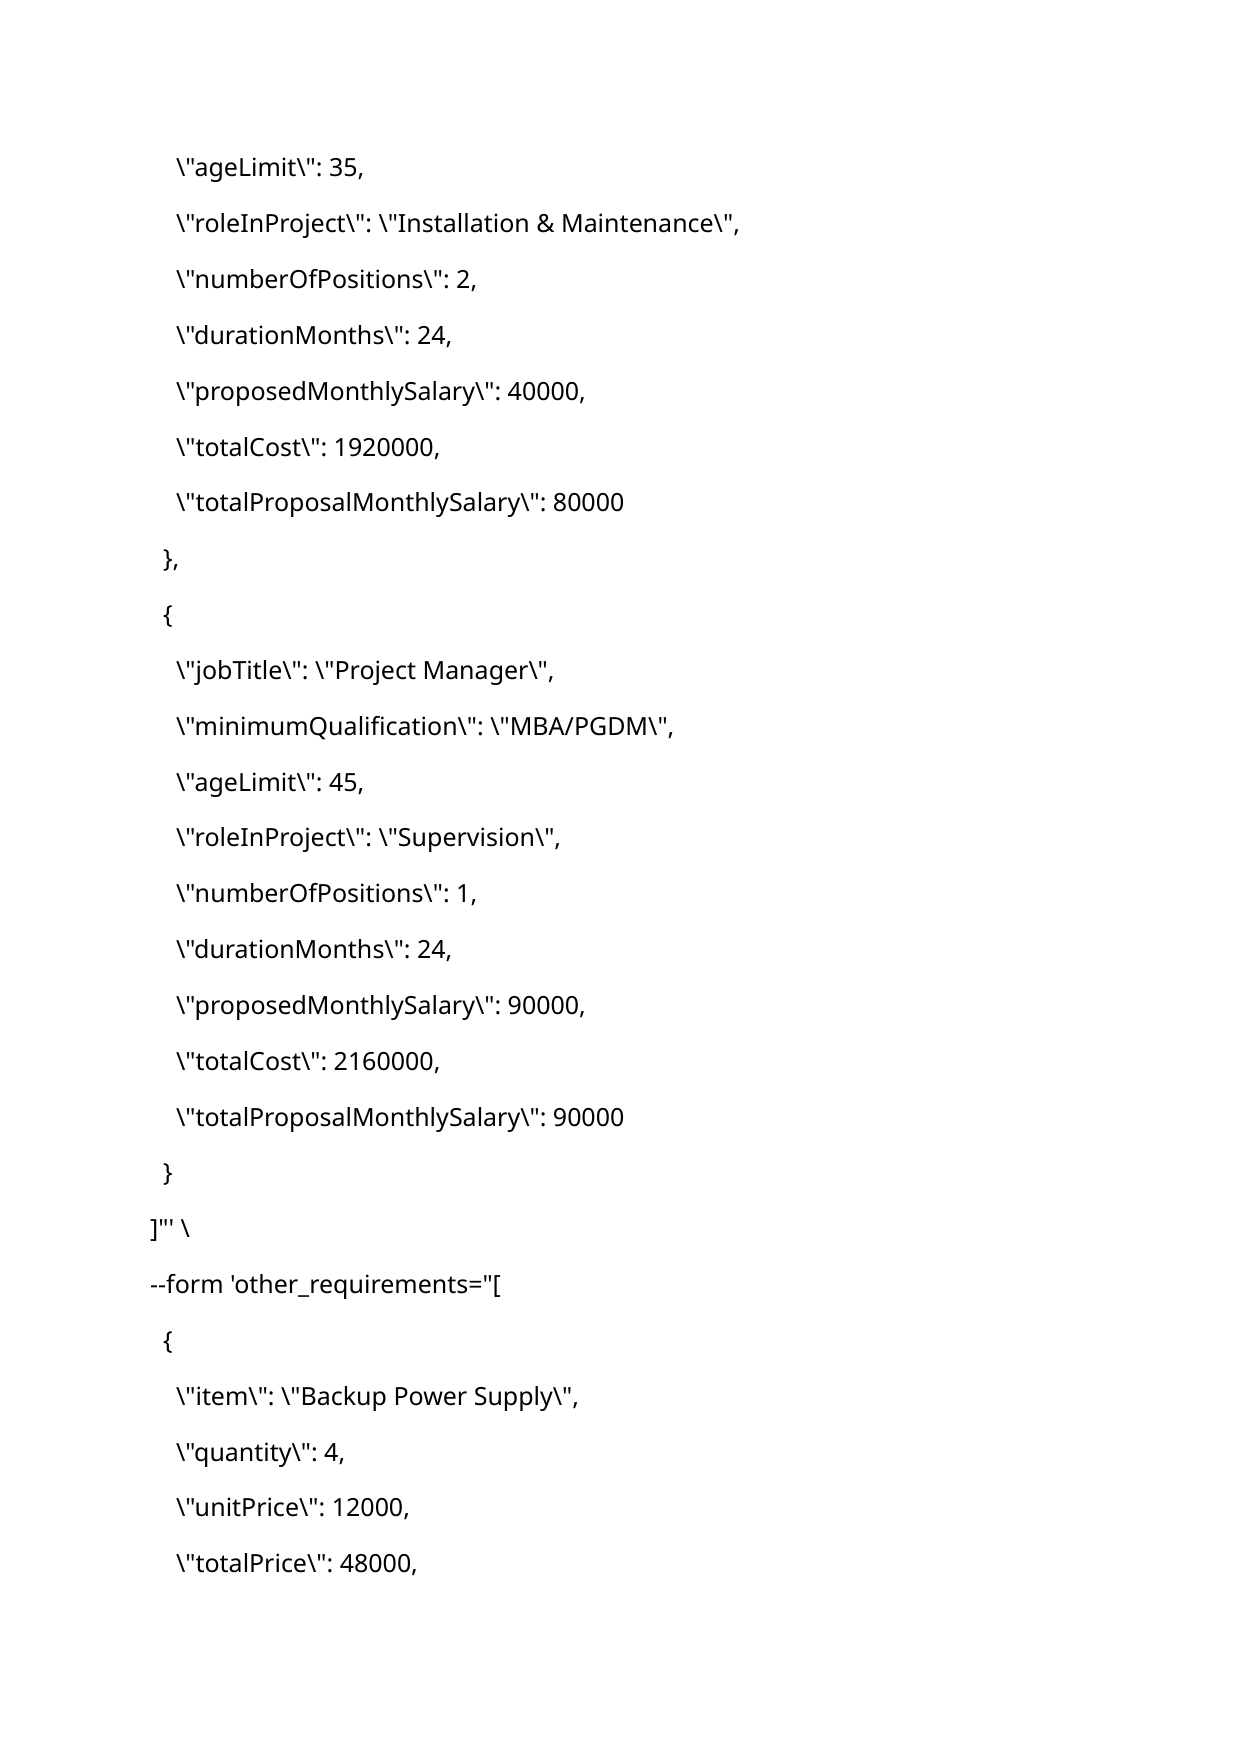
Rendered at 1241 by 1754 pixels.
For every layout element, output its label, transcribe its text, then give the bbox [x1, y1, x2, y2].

text \"minimumQualification\": \"MBA/PGDM\", [150, 708, 1090, 742]
text \"durationMonths\": 24, [150, 932, 1090, 966]
text } [150, 1155, 1090, 1189]
text \"jobTitle\": \"Project Manager\", [150, 652, 1090, 687]
text \"unitPrice\": 12000, [150, 1490, 1090, 1524]
text \"ageLimit\": 45, [150, 764, 1090, 798]
text \"numberOfPositions\": 2, [150, 262, 1090, 296]
text { [150, 597, 1090, 631]
text \"totalProposalMonthlySalary\": 90000 [150, 1099, 1090, 1133]
text \"totalProposalMonthlySalary\": 80000 [150, 485, 1090, 519]
text \"item\": \"Backup Power Supply\", [150, 1378, 1090, 1412]
text \"totalPrice\": 48000, [150, 1546, 1090, 1580]
text ]"' \ [150, 1211, 1090, 1245]
text \"ageLimit\": 35, [150, 150, 1090, 184]
text \"totalCost\": 2160000, [150, 1043, 1090, 1077]
text --form 'other_requirements="[ [150, 1267, 1090, 1301]
text \"proposedMonthlySalary\": 40000, [150, 373, 1090, 407]
text \"totalCost\": 1920000, [150, 429, 1090, 463]
text \"numberOfPositions\": 1, [150, 876, 1090, 910]
text }, [150, 541, 1090, 575]
text \"durationMonths\": 24, [150, 317, 1090, 352]
text \"roleInProject\": \"Supervision\", [150, 820, 1090, 854]
text \"quantity\": 4, [150, 1434, 1090, 1468]
text \"roleInProject\": \"Installation & Maintenance\", [150, 206, 1090, 240]
text \"proposedMonthlySalary\": 90000, [150, 987, 1090, 1022]
text { [150, 1322, 1090, 1357]
